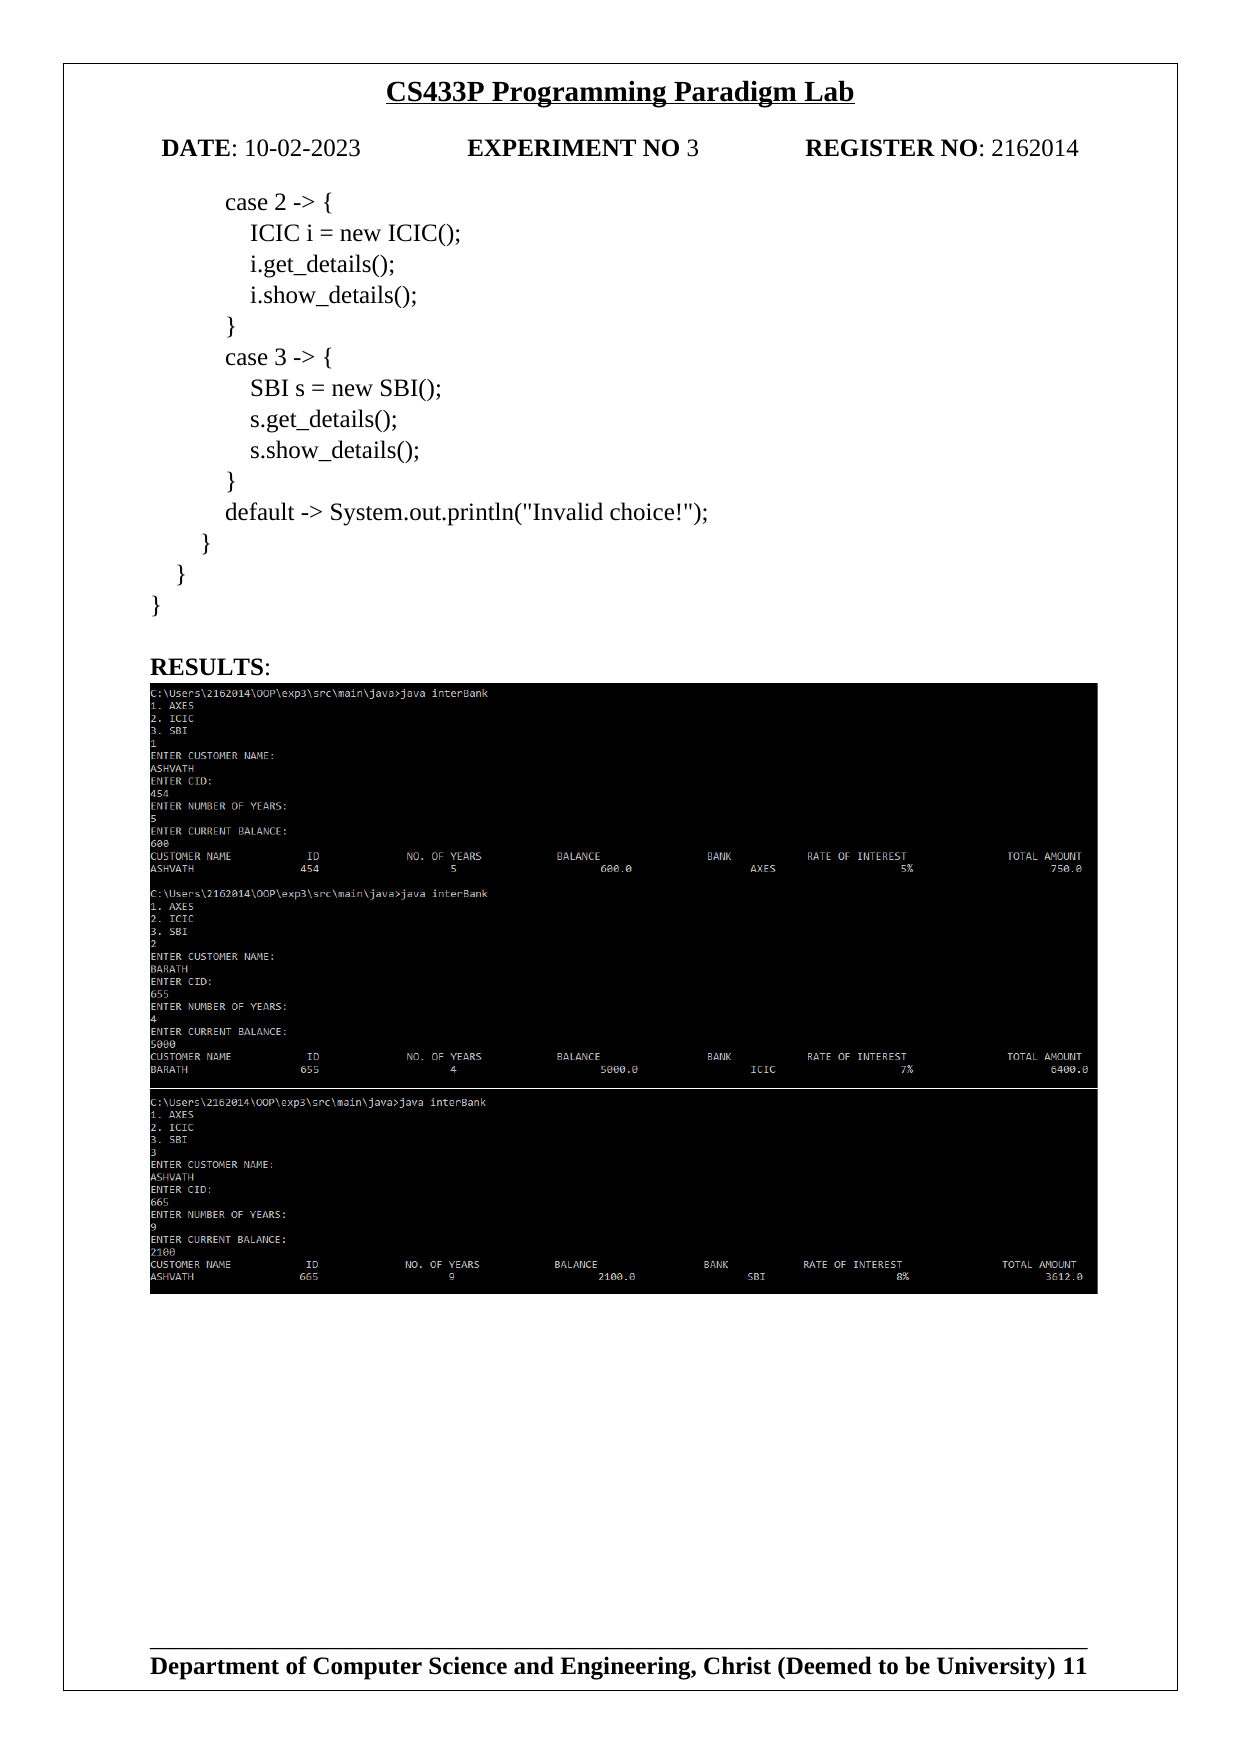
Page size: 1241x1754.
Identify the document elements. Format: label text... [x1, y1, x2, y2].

text i.get_details(); [150, 249, 1090, 277]
text } [150, 590, 1090, 619]
picture [150, 683, 1098, 1088]
text case 2 -> { [150, 187, 1090, 215]
text ICIC i = new ICIC(); [150, 218, 1090, 246]
text } [150, 528, 1090, 557]
text SBI s = new SBI(); [150, 373, 1090, 402]
text s.show_details(); [150, 435, 1090, 464]
text case 3 -> { [150, 342, 1090, 371]
text i.show_details(); [150, 280, 1090, 308]
text RESULTS: [150, 652, 1090, 681]
picture [150, 1089, 1098, 1294]
text } [150, 311, 1090, 339]
text default -> System.out.println("Invalid choice!"); [150, 497, 1090, 526]
text } [150, 559, 1090, 588]
text } [150, 466, 1090, 495]
text s.get_details(); [150, 404, 1090, 433]
